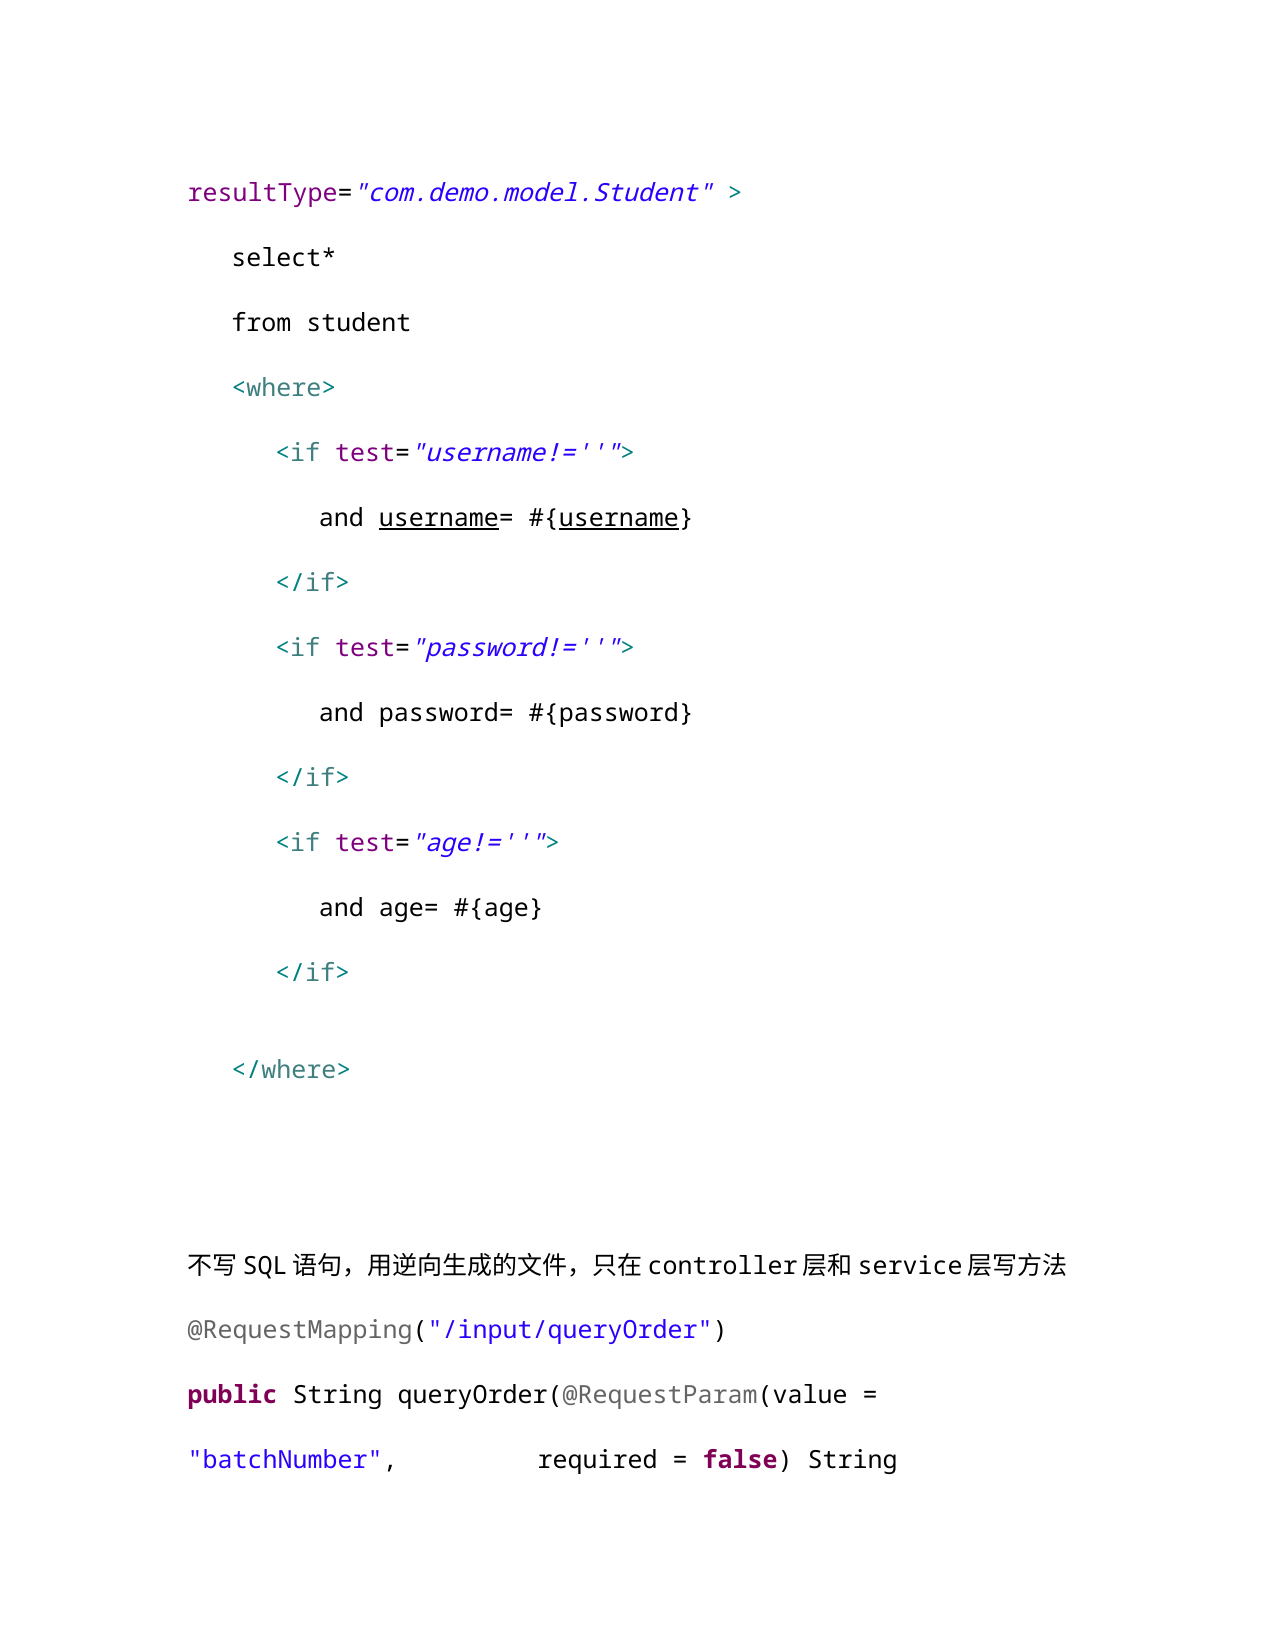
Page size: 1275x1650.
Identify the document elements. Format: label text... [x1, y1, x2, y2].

text <if test="age!=''"> [187, 809, 1087, 874]
text @RequestMapping("/input/queryOrder") [187, 1296, 1087, 1361]
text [187, 159, 1087, 224]
text and username= #{username} [187, 484, 1087, 549]
text </if> [187, 549, 1087, 614]
text 不写SQL语句，用逆向生成的文件，只在controller层和service层写方法 [187, 1231, 1087, 1296]
text <where> [187, 354, 1087, 419]
text </if> [187, 744, 1087, 809]
text <if test="username!=''"> [187, 419, 1087, 484]
text <if test="password!=''"> [187, 614, 1087, 679]
text and age= #{age} [187, 874, 1087, 939]
text from student [187, 289, 1087, 354]
text </where> [187, 1036, 1087, 1101]
text select* [187, 224, 1087, 289]
text and password= #{password} [187, 679, 1087, 744]
text </if> [187, 939, 1087, 1004]
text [187, 1361, 1087, 1491]
